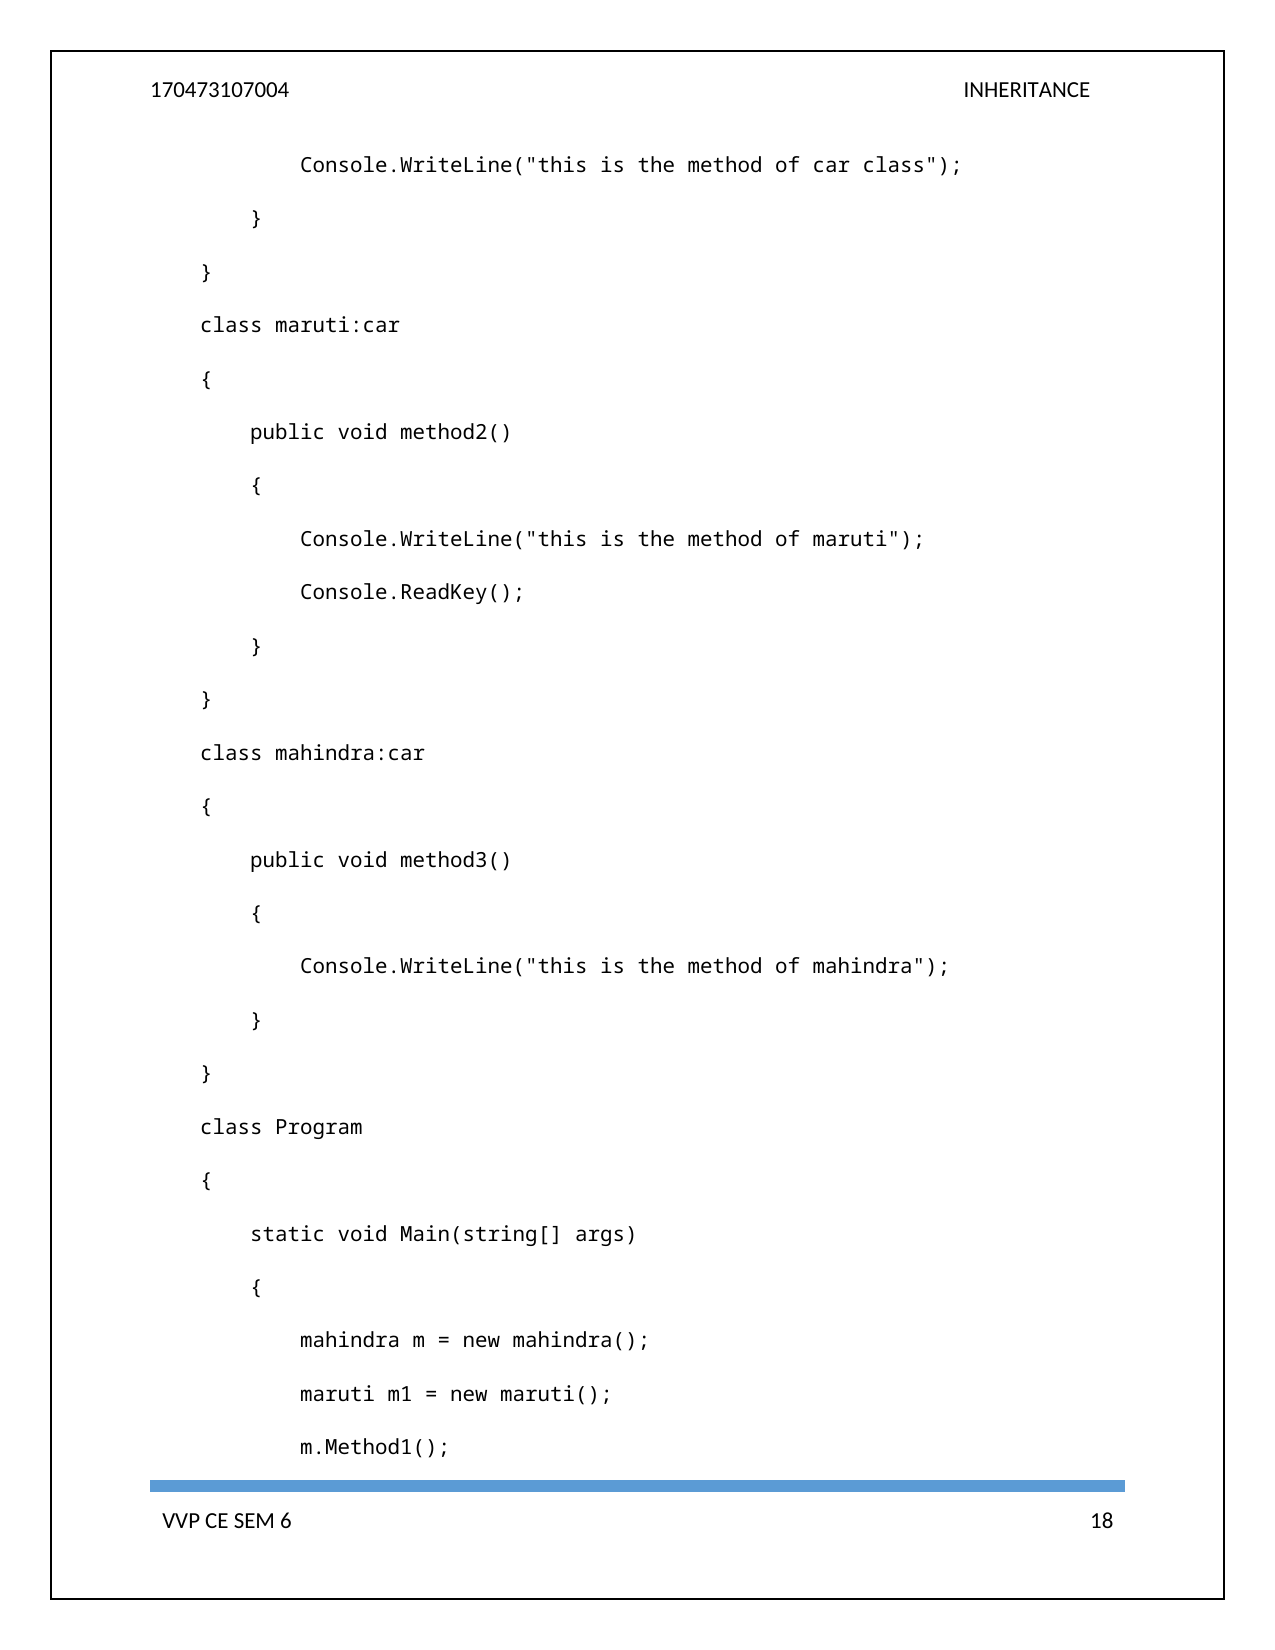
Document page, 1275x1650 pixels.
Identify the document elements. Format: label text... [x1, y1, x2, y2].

text Console.WriteLine("this is the method of car class"); [150, 150, 1125, 178]
text public void method2() [150, 417, 1125, 446]
text { [150, 364, 1125, 392]
text Console.WriteLine("this is the method of maruti"); [150, 524, 1125, 552]
text } [150, 1005, 1125, 1033]
text Console.WriteLine("this is the method of mahindra"); [150, 952, 1125, 980]
text static void Main(string[] args) [150, 1219, 1125, 1247]
text } [150, 1058, 1125, 1087]
text class maruti:car [150, 310, 1125, 339]
text m.Method1(); [150, 1432, 1125, 1461]
text { [150, 471, 1125, 499]
text mahindra m = new mahindra(); [150, 1326, 1125, 1354]
text { [150, 791, 1125, 820]
text public void method3() [150, 845, 1125, 873]
text { [150, 1272, 1125, 1301]
text maruti m1 = new maruti(); [150, 1379, 1125, 1407]
text { [150, 1165, 1125, 1194]
text } [150, 257, 1125, 285]
text Console.ReadKey(); [150, 577, 1125, 606]
text } [150, 684, 1125, 713]
text class Program [150, 1112, 1125, 1140]
text class mahindra:car [150, 738, 1125, 766]
text } [150, 203, 1125, 232]
text } [150, 631, 1125, 659]
text { [150, 898, 1125, 927]
